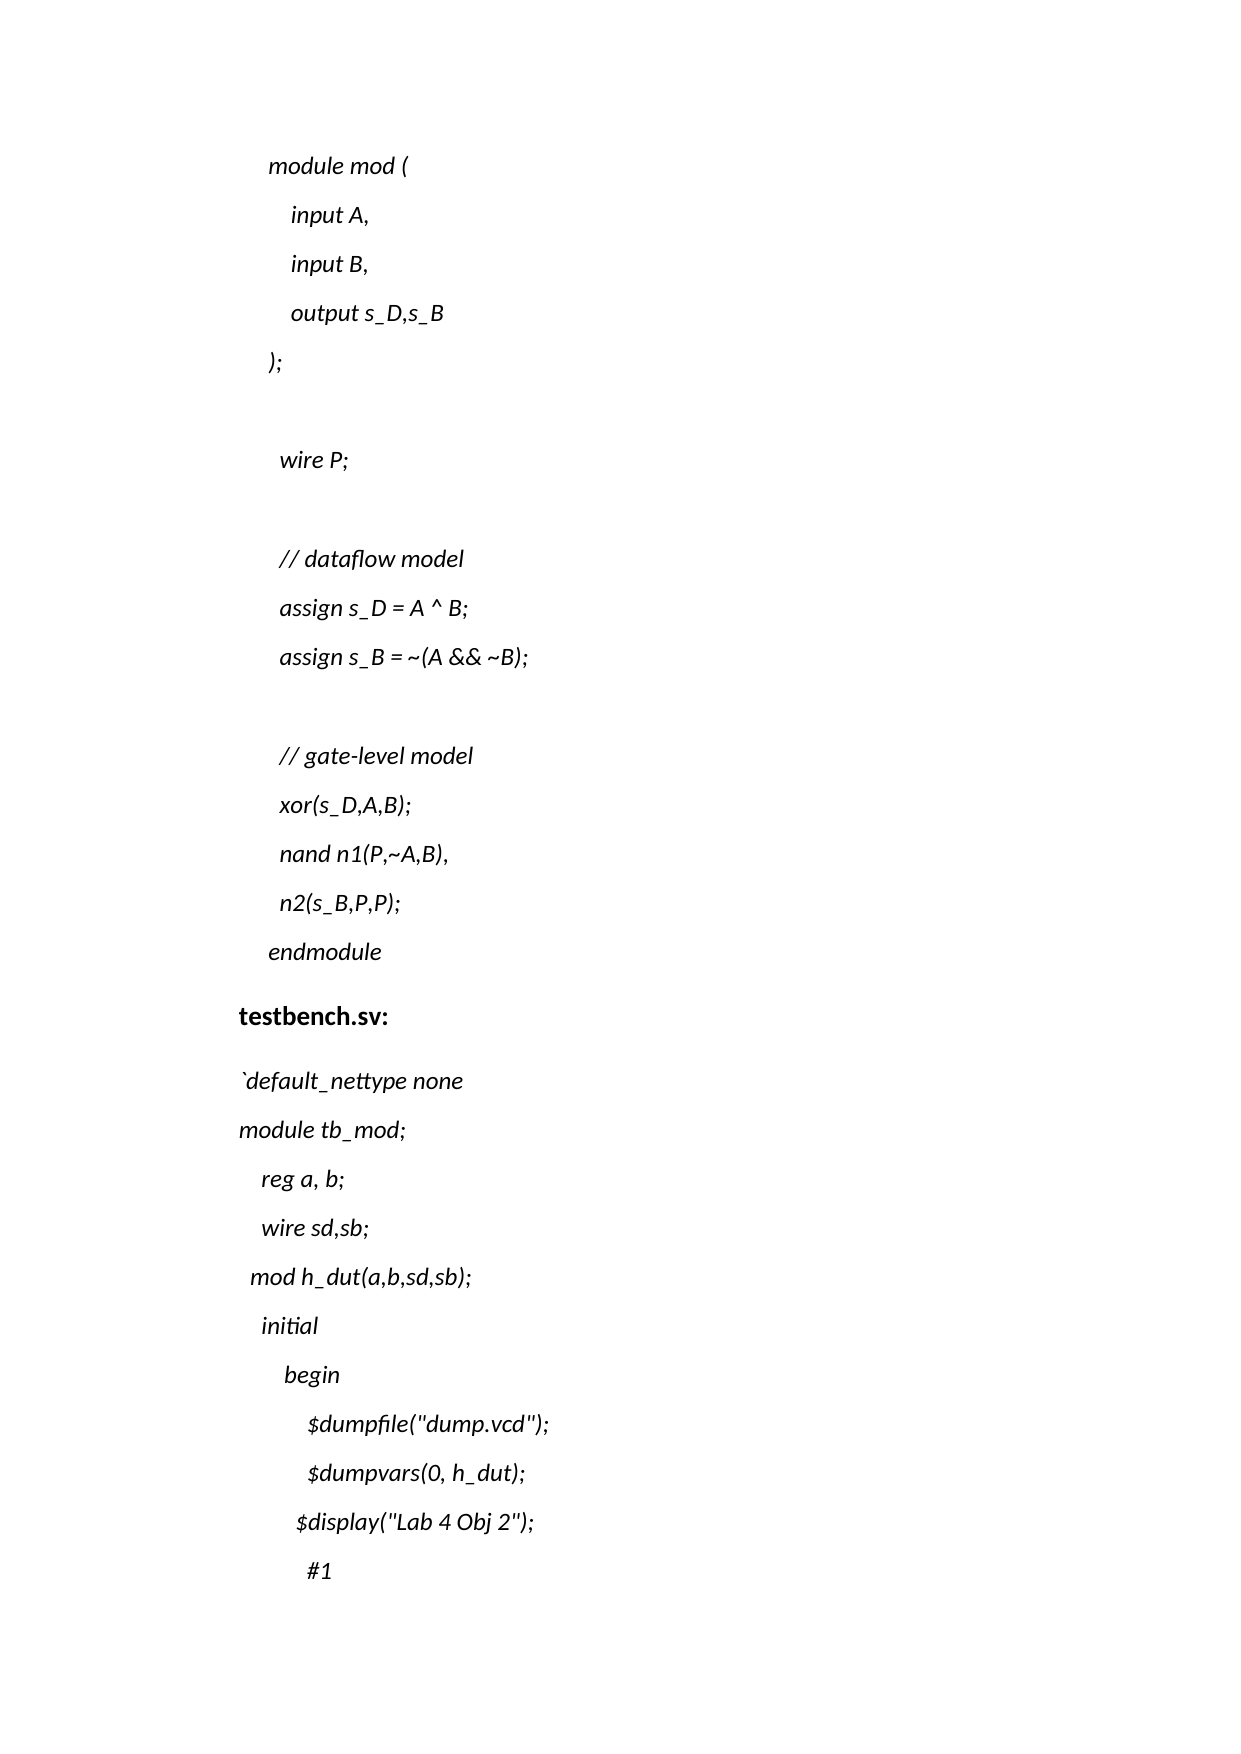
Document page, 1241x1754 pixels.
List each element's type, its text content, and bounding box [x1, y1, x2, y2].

text $display("Lab 4 Obj 2"); [239, 1506, 1090, 1537]
text $dumpfile("dump.vcd"); [239, 1408, 1090, 1439]
text `default_nettype none [239, 1065, 1090, 1096]
text wire sd,sb; [239, 1212, 1090, 1243]
text module mod ( [268, 150, 1090, 181]
text wire P; [268, 444, 1090, 475]
text input B, [268, 248, 1090, 278]
text assign s_B = ~(A && ~B); [268, 641, 1090, 672]
text endmodule [268, 936, 1090, 966]
text $dumpvars(0, h_dut); [239, 1457, 1090, 1488]
text output s_D,s_B [268, 297, 1090, 327]
text begin [239, 1359, 1090, 1390]
text reg a, b; [239, 1163, 1090, 1194]
text input A, [268, 199, 1090, 229]
text // gate-level model [268, 740, 1090, 771]
text testbench.sv: [239, 999, 1090, 1032]
text initial [239, 1310, 1090, 1341]
text ); [268, 346, 1090, 376]
text xor(s_D,A,B); [268, 789, 1090, 819]
text module tb_mod; [239, 1114, 1090, 1145]
text n2(s_B,P,P); [268, 887, 1090, 917]
text #1 [239, 1555, 1090, 1586]
text nand n1(P,~A,B), [268, 838, 1090, 868]
text // dataflow model [268, 543, 1090, 574]
text mod h_dut(a,b,sd,sb); [239, 1261, 1090, 1292]
text assign s_D = A ^ B; [268, 592, 1090, 623]
